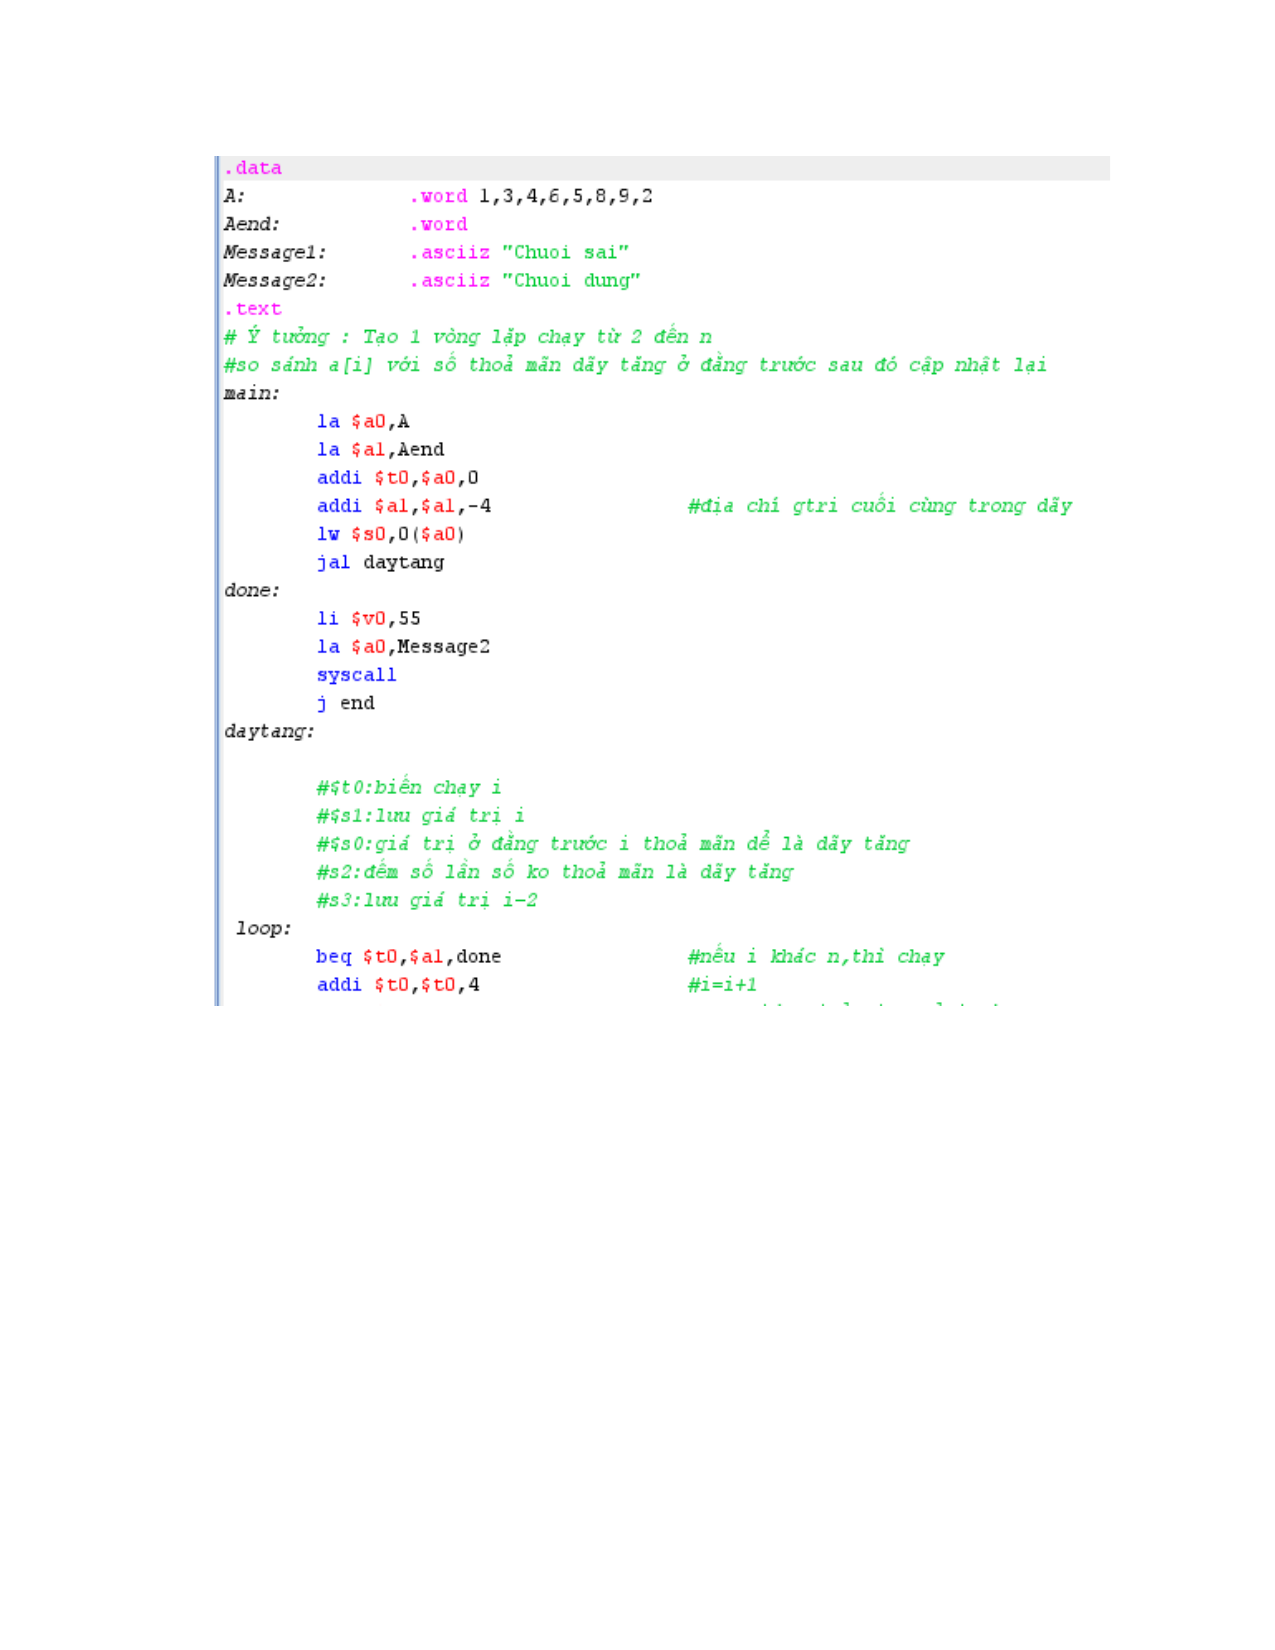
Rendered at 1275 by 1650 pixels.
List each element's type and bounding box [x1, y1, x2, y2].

picture [214, 156, 1110, 1006]
